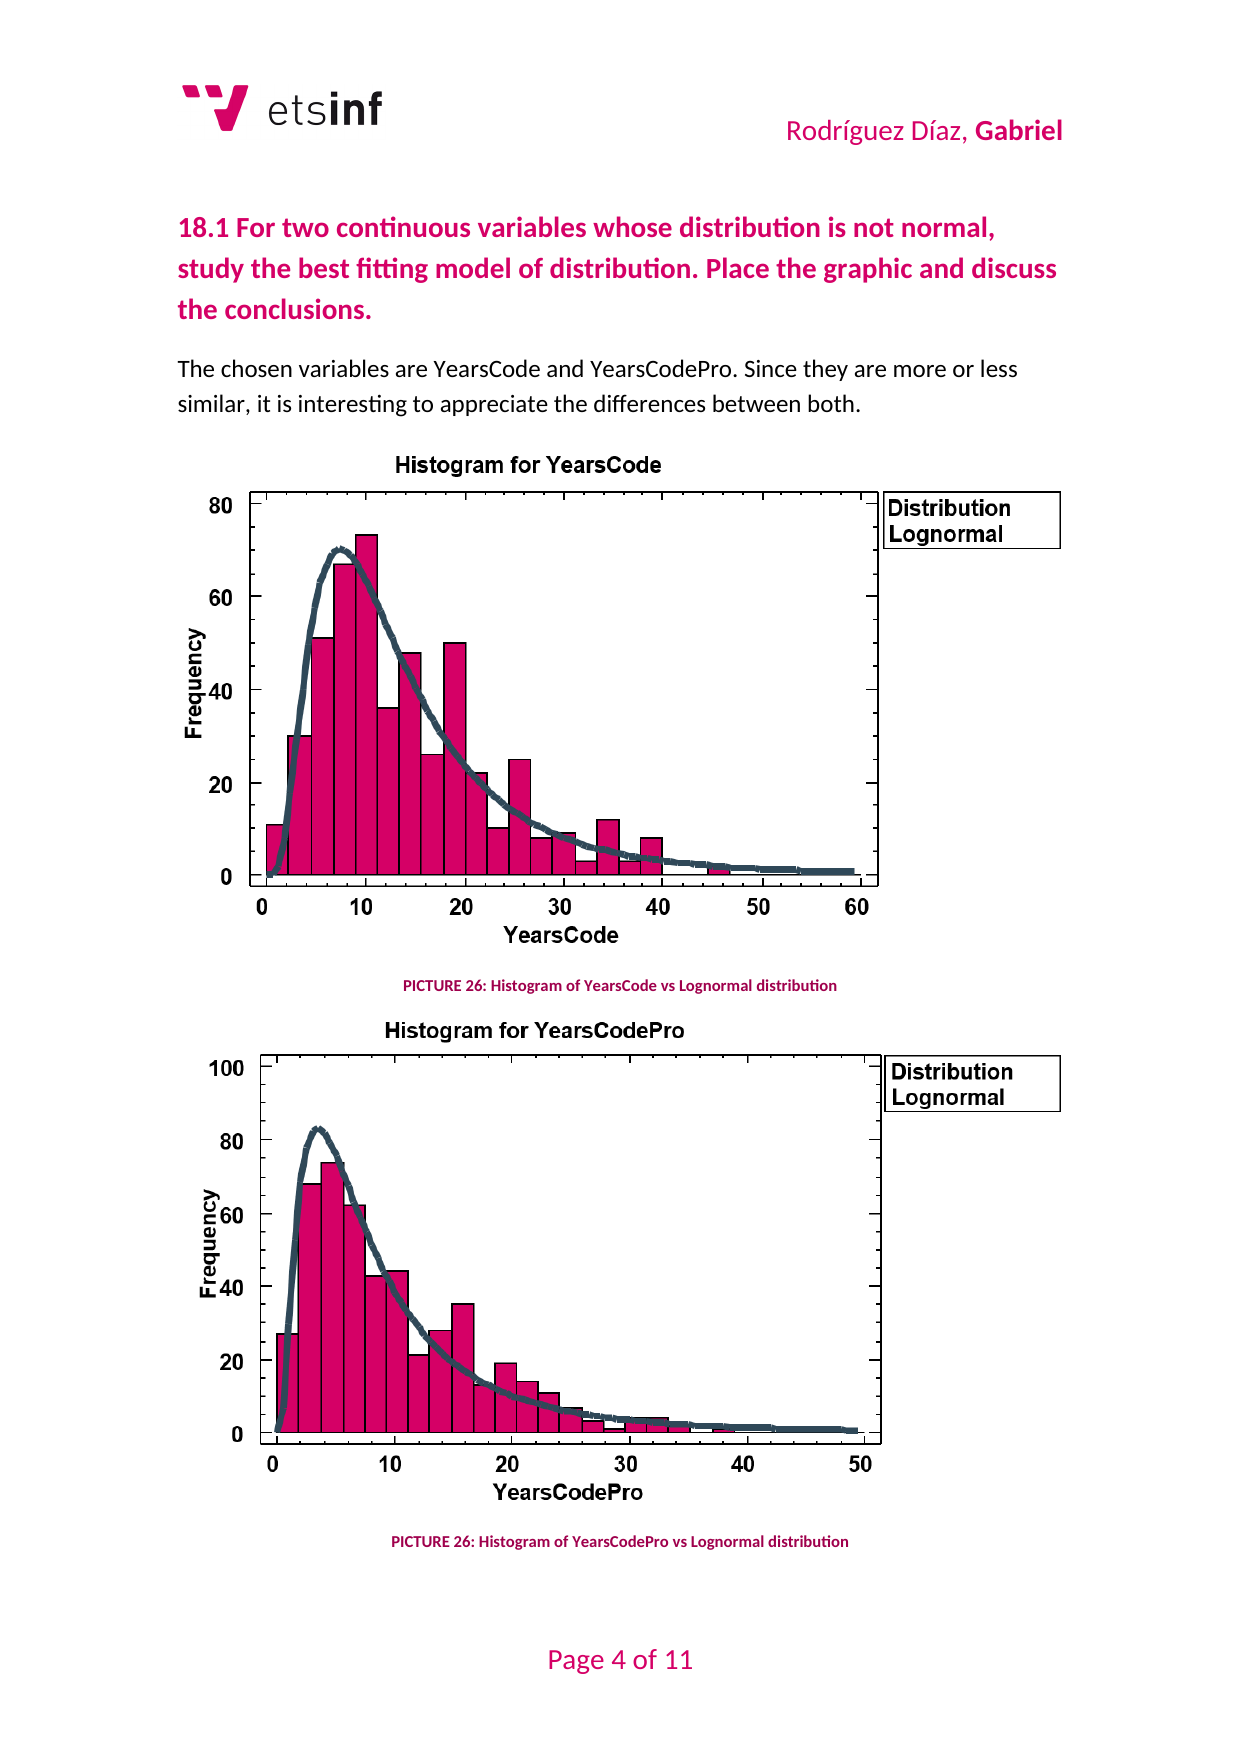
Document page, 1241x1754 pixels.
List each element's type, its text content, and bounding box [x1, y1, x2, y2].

picture [177, 84, 386, 140]
picture [177, 1019, 1063, 1507]
picture [177, 443, 1063, 951]
text 18.1 For two continuous variables whose distribution is not normal, study the best fitting model of distribution. Place the graphic and discuss the conclusions. [177, 209, 1063, 327]
text PICTURE 26: Histogram of YearsCodePro vs Lognormal distribution [177, 1531, 1063, 1551]
text The chosen variables are YearsCode and YearsCodePro. Since they are more or less similar, it is interesting to appreciate the differences between both. [177, 353, 1063, 418]
text PICTURE 26: Histogram of YearsCode vs Lognormal distribution [177, 975, 1063, 995]
